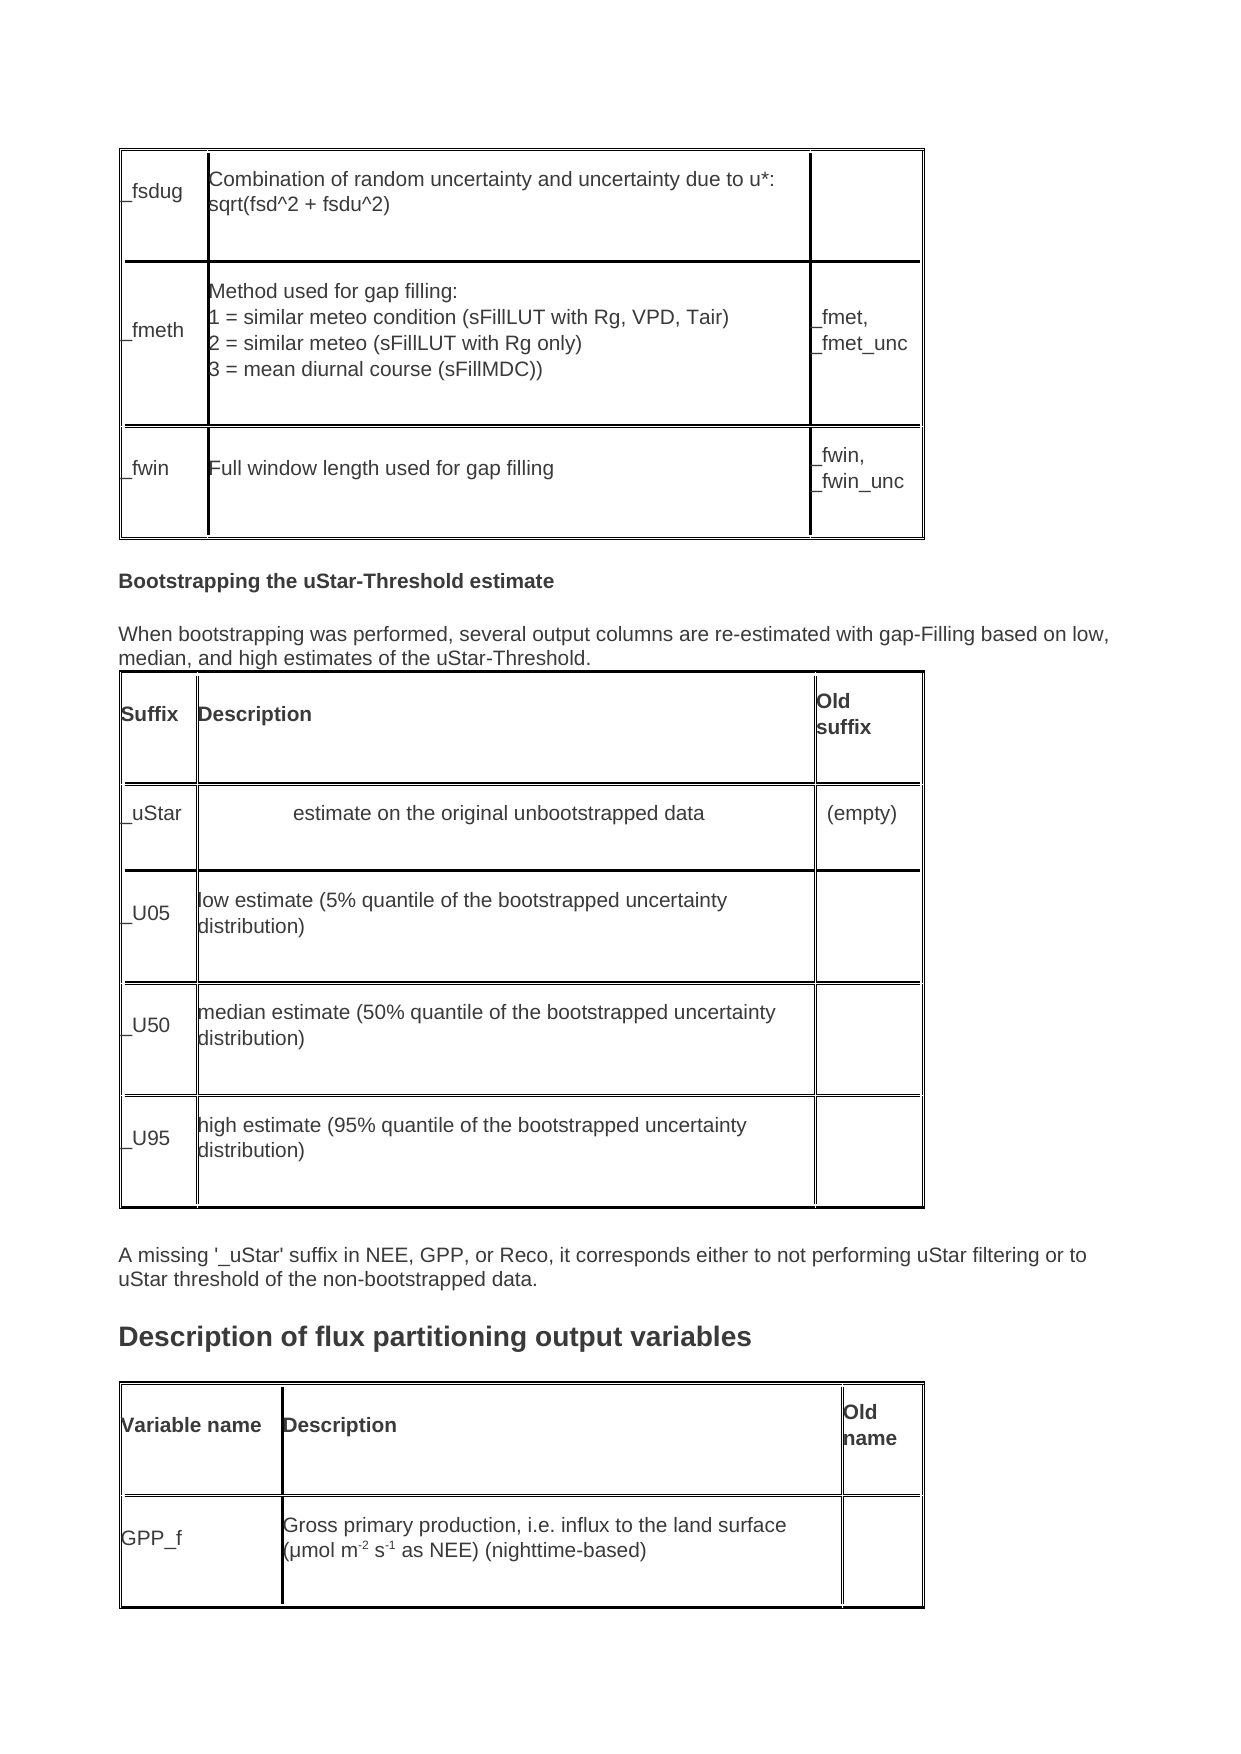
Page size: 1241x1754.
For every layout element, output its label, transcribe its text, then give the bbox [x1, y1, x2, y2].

table_cell [810, 151, 922, 260]
table_cell estimate on the original unbootstrapped data [199, 786, 814, 869]
table_cell Gross primary production, i.e. influx to the land surface (μmol m-2 s-1 as NEE) (nighttime-based) [282, 1497, 843, 1606]
table_header Old suffix [816, 673, 922, 782]
table_cell _fsdug [120, 149, 208, 260]
table_cell _uStar [122, 782, 196, 869]
table_cell [816, 1094, 923, 1206]
table_header Description [198, 673, 816, 782]
table_cell Full window length used for gap filling [208, 428, 810, 536]
table_cell _U05 [122, 869, 196, 981]
table_cell [843, 1494, 922, 1606]
table_cell _fmet, _fmet_unc [812, 260, 922, 424]
table_cell _fwin, _fwin_unc [810, 424, 922, 536]
table_cell median estimate (50% quantile of the bootstrapped uncertainty distribution) [199, 985, 814, 1094]
table_header Variable name [122, 1385, 282, 1493]
table_cell GPP_f [122, 1494, 282, 1606]
table_cell Method used for gap filling: 1 = similar meteo condition (sFillLUT with Rg, VPD, Tair) 2 = similar meteo (sFillLUT with Rg only) 3 = mean diurnal course (sFillMDC)) [210, 263, 809, 424]
table_cell high estimate (95% quantile of the bootstrapped uncertainty distribution) [198, 1097, 816, 1206]
table_cell _U50 [122, 981, 196, 1094]
table_cell [817, 869, 922, 981]
table_header Suffix [122, 673, 197, 782]
table_cell Combination of random uncertainty and uncertainty due to u*: sqrt(fsd^2 + fsdu^2) [208, 151, 810, 260]
text A missing '_uStar' suffix in NEE, GPP, or Reco, it corresponds either to not performing uStar filtering or to uStar threshold of the non-bootstrapped data. [118, 1242, 1122, 1290]
subtitle Bootstrapping the uStar-Threshold estimate [118, 569, 1122, 593]
table_cell low estimate (5% quantile of the bootstrapped uncertainty distribution) [199, 872, 814, 981]
subtitle Description of flux partitioning output variables [118, 1319, 1122, 1352]
text When bootstrapping was performed, several output columns are re-estimated with gap-Filling based on low, median, and high estimates of the uStar-Threshold. [118, 622, 1122, 670]
table_cell (empty) [817, 782, 922, 869]
table_cell [817, 981, 922, 1094]
table_cell _fwin [122, 424, 208, 536]
table_header Old name [843, 1385, 922, 1493]
table_header Description [282, 1385, 843, 1493]
table_cell _fmeth [122, 260, 207, 424]
table_cell _U95 [120, 1094, 197, 1206]
